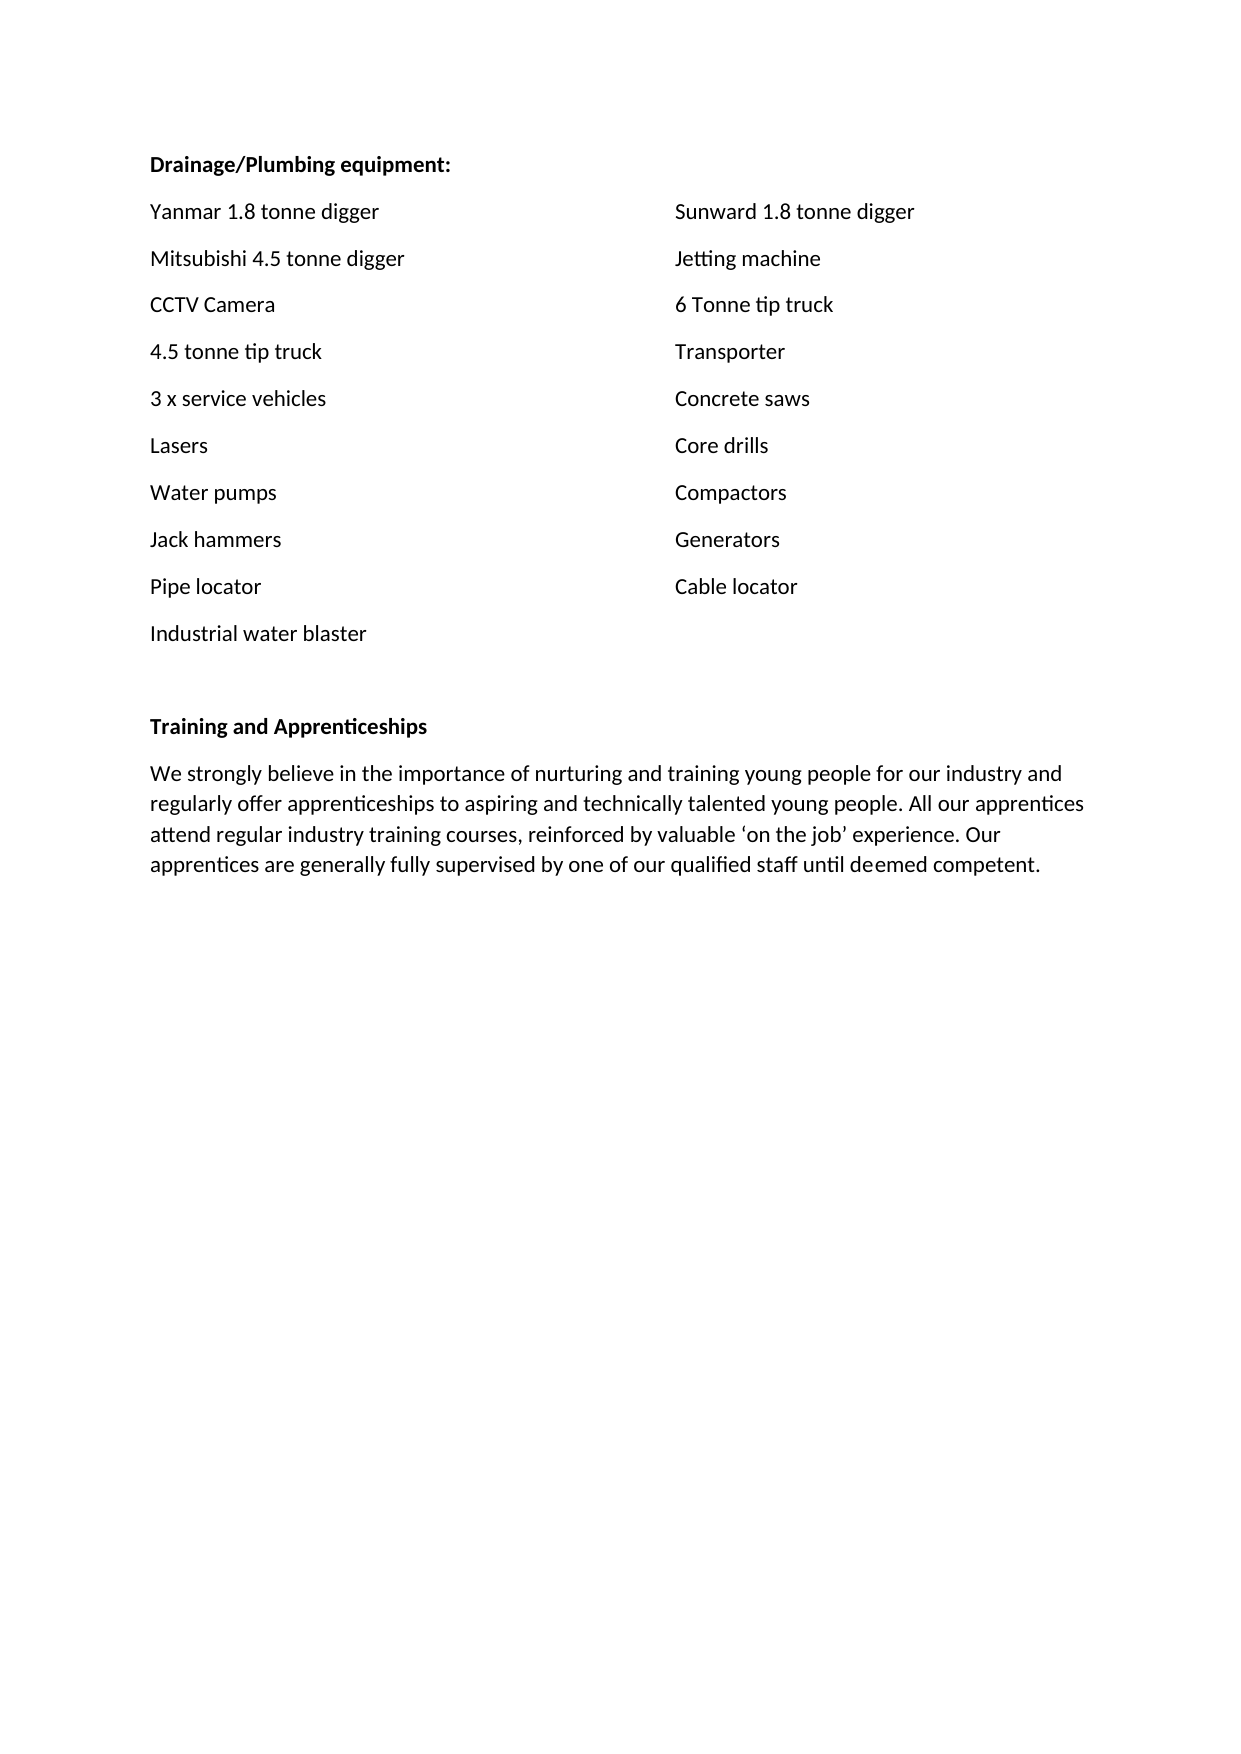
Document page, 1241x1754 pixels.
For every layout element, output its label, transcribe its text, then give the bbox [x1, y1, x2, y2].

text 4.5 tonne tip truck Transporter [150, 337, 1090, 366]
text Lasers Core drills [150, 431, 1090, 459]
text Water pumps Compactors [150, 478, 1090, 506]
text Pipe locator Cable locator [150, 572, 1090, 600]
text Jack hammers Generators [150, 525, 1090, 553]
text We strongly believe in the importance of nurturing and training young people for our industry and regularly offer apprenticeships to aspiring and technically talented young people. All our apprentices attend regular industry training courses, reinforced by valuable ‘on the job’ experience. Our apprentices are generally fully supervised by one of our qualified staff until deemed competent. [150, 759, 1090, 878]
text Mitsubishi 4.5 tonne digger Jetting machine [150, 244, 1090, 272]
text Training and Apprenticeships [150, 712, 1090, 741]
text CCTV Camera 6 Tonne tip truck [150, 291, 1090, 319]
text Drainage/Plumbing equipment: [150, 150, 1090, 178]
text 3 x service vehicles Concrete saws [150, 384, 1090, 412]
text Industrial water blaster [150, 619, 1090, 647]
text Yanmar 1.8 tonne digger Sunward 1.8 tonne digger [150, 197, 1090, 225]
